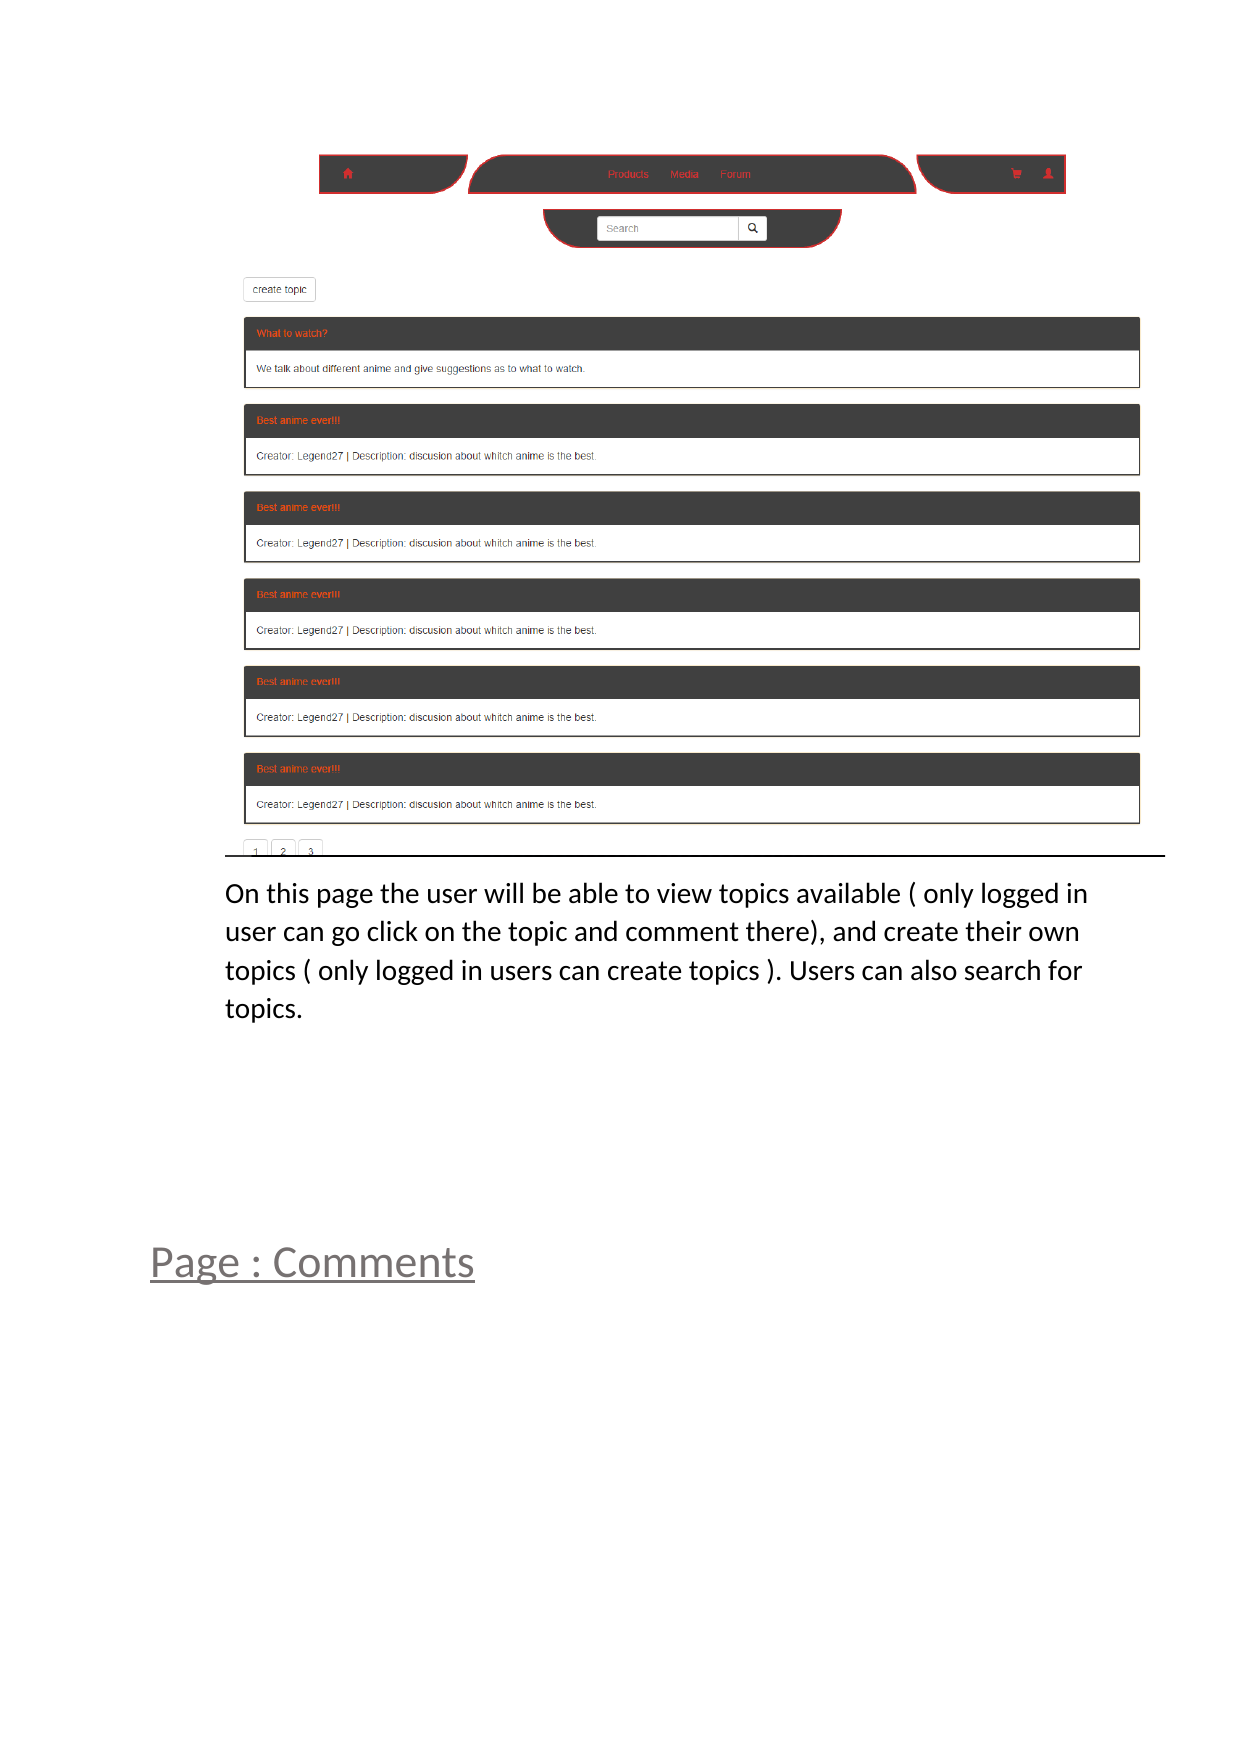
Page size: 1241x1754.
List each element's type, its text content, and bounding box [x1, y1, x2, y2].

text On this page the user will be able to view topics available ( only logged in user can go click on the topic and comment there), and create their own topics ( only logged in users can create topics ). Users can also search for topics. [225, 875, 1090, 1026]
text Page : Comments [150, 1233, 1090, 1289]
picture [225, 150, 1166, 857]
